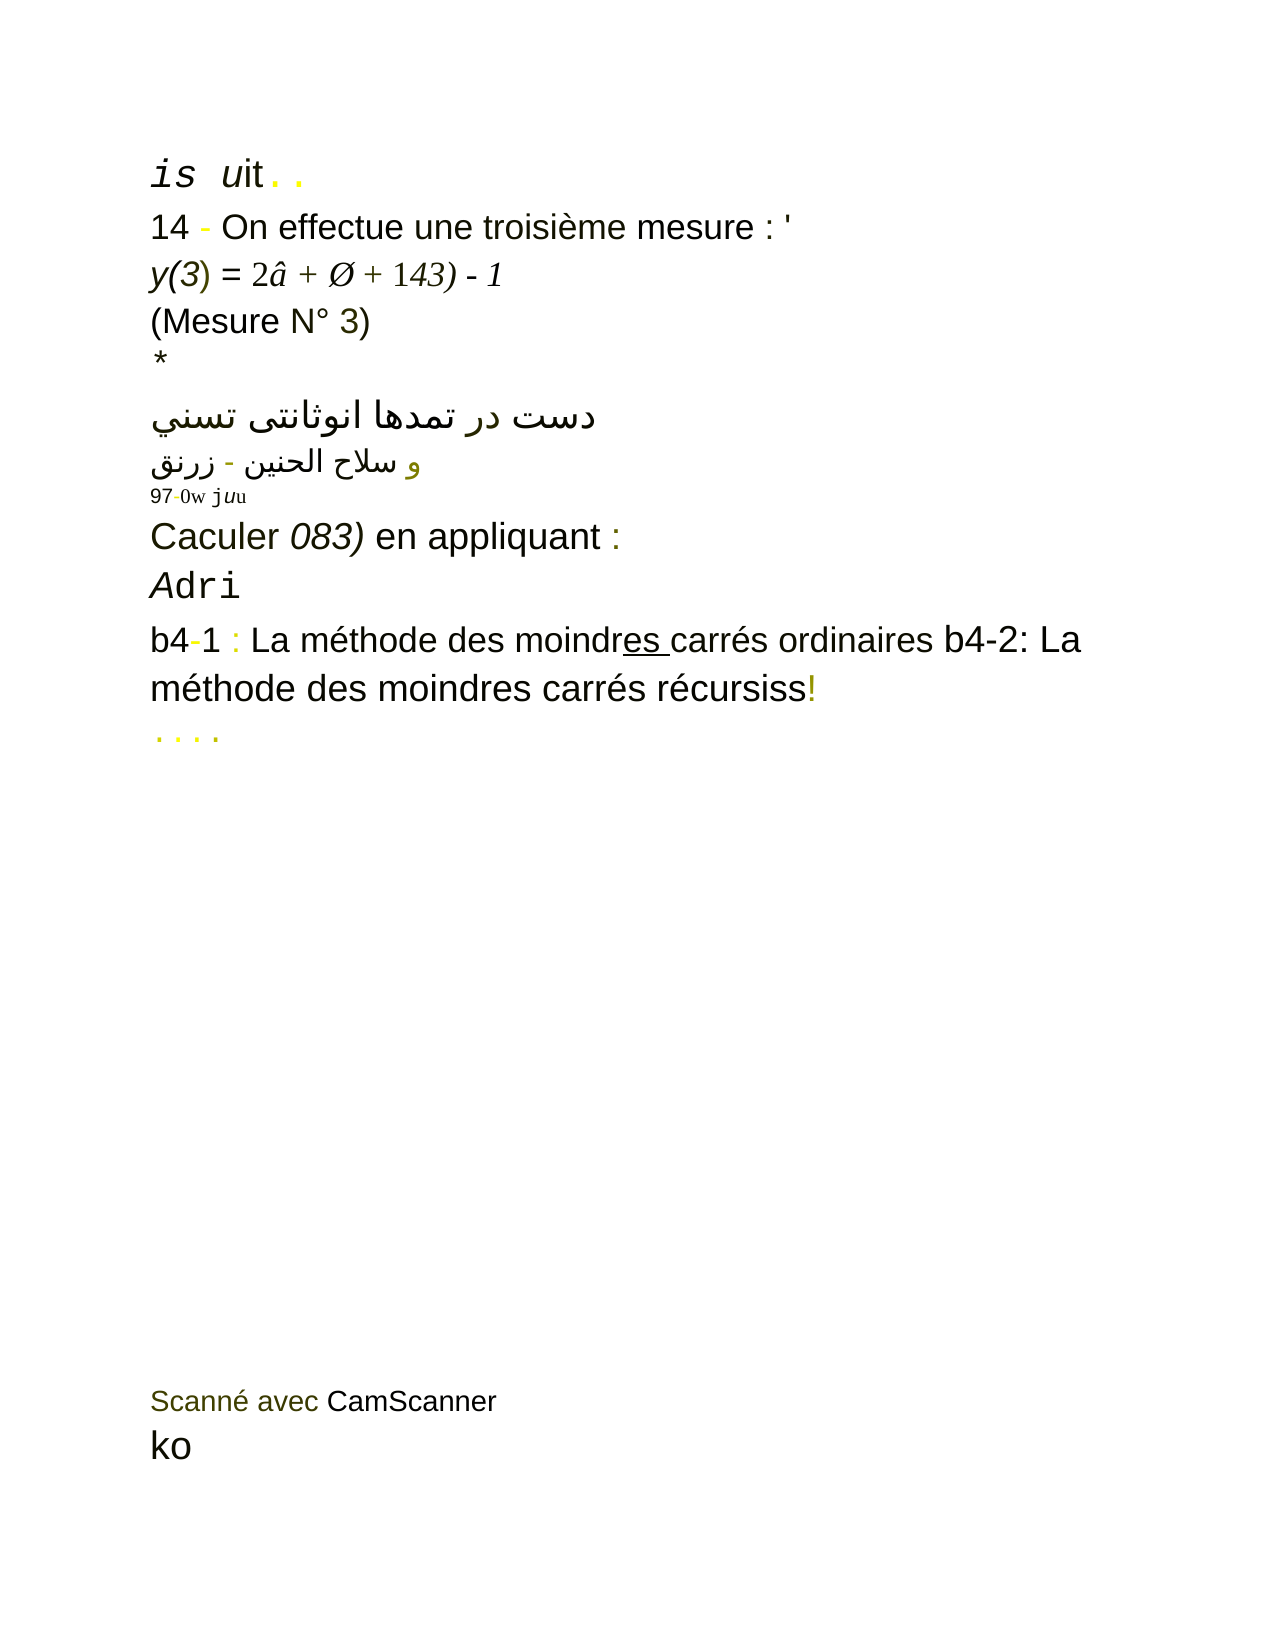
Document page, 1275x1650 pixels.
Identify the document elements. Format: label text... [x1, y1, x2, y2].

text .... [150, 716, 1125, 752]
text دست در تمدها انوثانتی تسني [150, 393, 1125, 436]
text b4-1 : La méthode des moindres carrés ordinaires b4-2: La méthode des moindres carrés récursiss! [150, 617, 1125, 710]
text 14 - On effectue une troisième mesure : ' [150, 206, 1125, 247]
text 97-0w juu [150, 484, 1125, 510]
text y(3) = 2â + Ø + 143) - 1 [150, 253, 1125, 294]
text (Mesure N° 3) [150, 300, 1125, 341]
text ko [150, 1422, 1125, 1468]
text و سلاح الحنين - زرنق [150, 443, 1125, 479]
text Caculer 083) en appliquant : [150, 514, 1125, 557]
text is uit.. [150, 150, 1125, 199]
text Adri [150, 564, 1125, 610]
text * [150, 347, 1125, 387]
text Scanné avec CamScanner [150, 1384, 1125, 1417]
